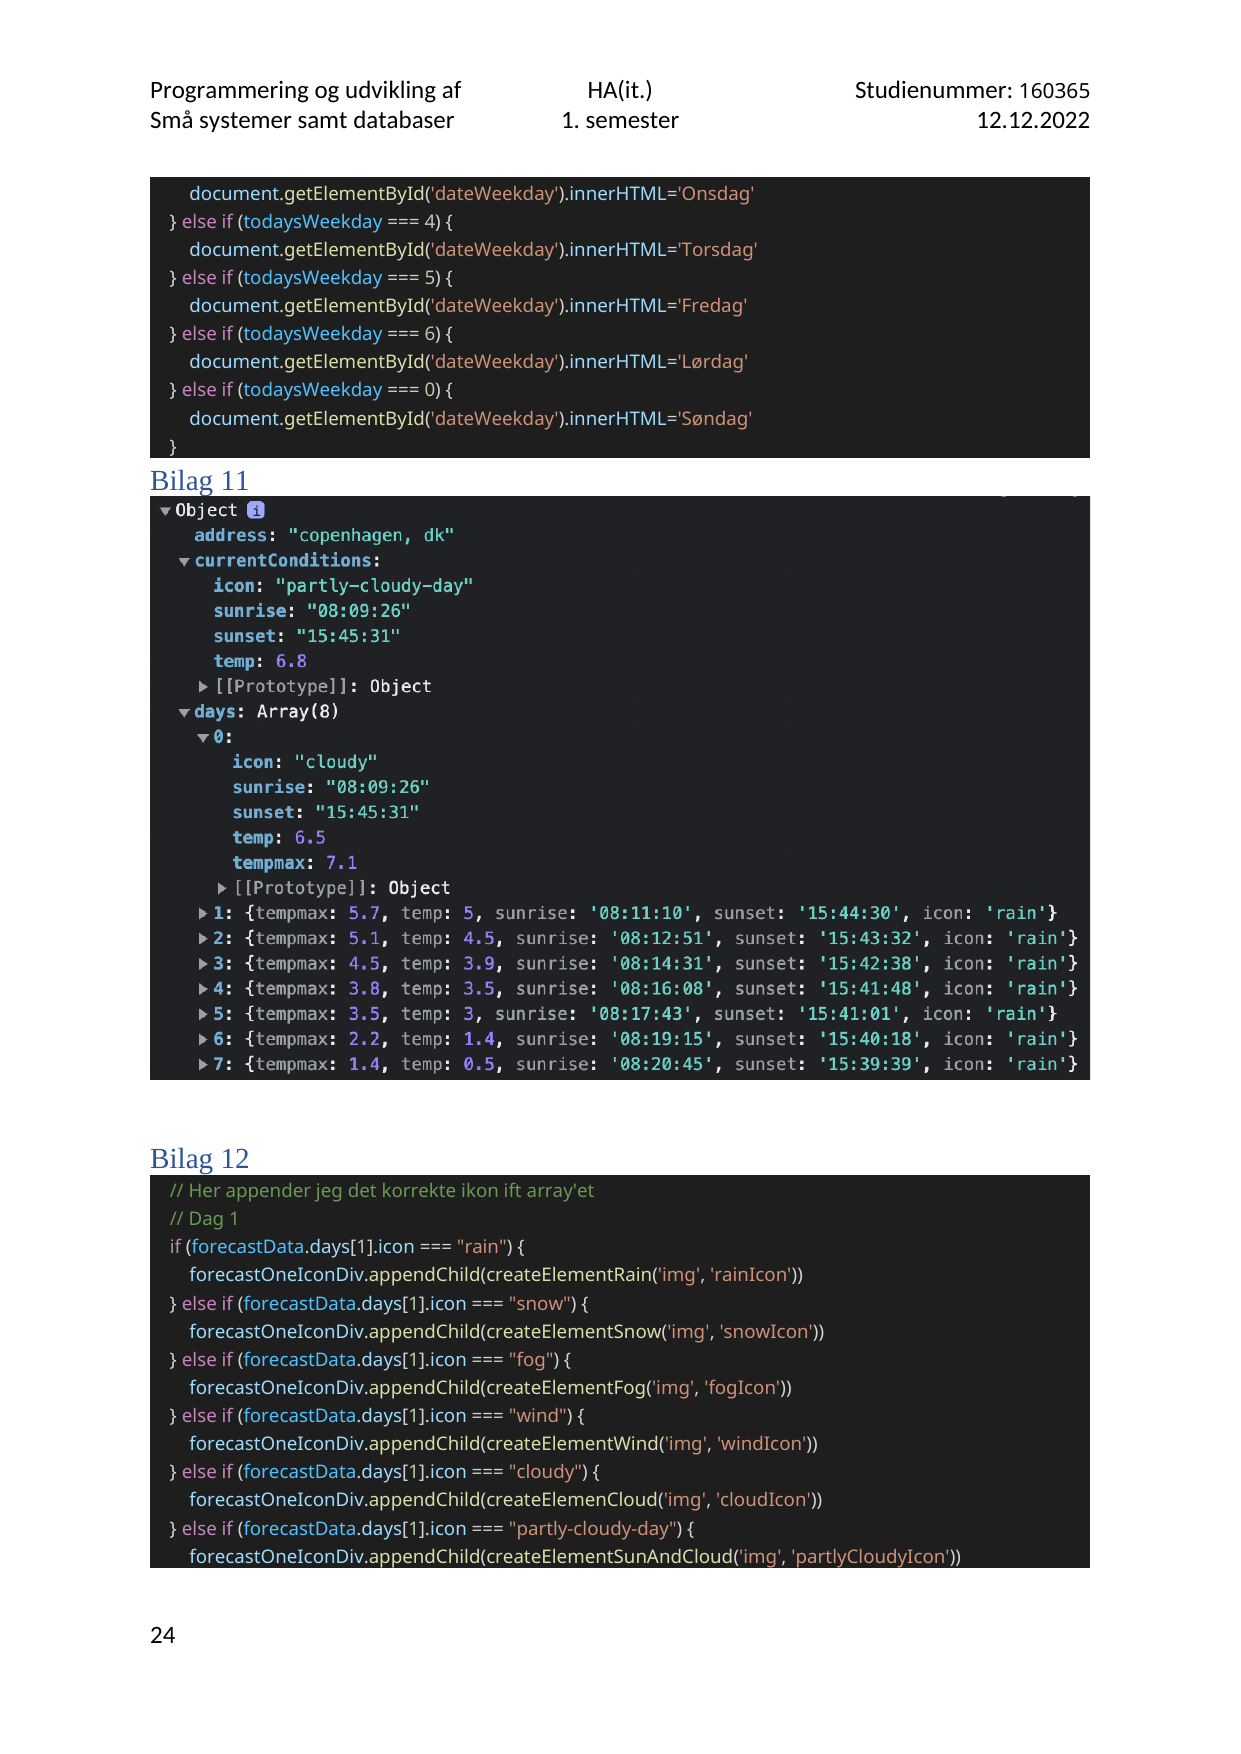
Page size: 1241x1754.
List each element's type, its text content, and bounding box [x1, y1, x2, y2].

text // Dag 1 [150, 1203, 1090, 1231]
text document.getElementById('dateWeekday').innerHTML='Onsdag' [150, 177, 1090, 205]
text } else if (todaysWeekday === 6) { [150, 318, 1090, 346]
text forecastOneIconDiv.appendChild(createElementFog('img', 'fogIcon')) [150, 1372, 1090, 1400]
text document.getElementById('dateWeekday').innerHTML='Lørdag' [150, 346, 1090, 374]
text } else if (todaysWeekday === 0) { [150, 374, 1090, 402]
text } else if (forecastData.days[1].icon === "partly-cloudy-day") { [150, 1512, 1090, 1540]
subtitle Bilag 11 [150, 463, 1090, 496]
text // Her appender jeg det korrekte ikon ift array'et [150, 1175, 1090, 1203]
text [150, 1540, 1090, 1568]
picture [150, 496, 1091, 1080]
text forecastOneIconDiv.appendChild(createElementSnow('img', 'snowIcon')) [150, 1315, 1090, 1343]
text document.getElementById('dateWeekday').innerHTML='Torsdag' [150, 233, 1090, 262]
text forecastOneIconDiv.appendChild(createElementWind('img', 'windIcon')) [150, 1428, 1090, 1456]
text document.getElementById('dateWeekday').innerHTML='Søndag' [150, 402, 1090, 430]
text } else if (todaysWeekday === 4) { [150, 205, 1090, 233]
text forecastOneIconDiv.appendChild(createElementRain('img', 'rainIcon')) [150, 1259, 1090, 1287]
text } else if (forecastData.days[1].icon === "wind") { [150, 1400, 1090, 1428]
text forecastOneIconDiv.appendChild(createElemenCloud('img', 'cloudIcon')) [150, 1484, 1090, 1512]
text } [150, 430, 1090, 458]
subtitle Bilag 12 [150, 1141, 1090, 1175]
text } else if (forecastData.days[1].icon === "snow") { [150, 1287, 1090, 1315]
text } else if (forecastData.days[1].icon === "fog") { [150, 1343, 1090, 1372]
text if (forecastData.days[1].icon === "rain") { [150, 1231, 1090, 1259]
text document.getElementById('dateWeekday').innerHTML='Fredag' [150, 290, 1090, 318]
text } else if (forecastData.days[1].icon === "cloudy") { [150, 1456, 1090, 1484]
text } else if (todaysWeekday === 5) { [150, 262, 1090, 290]
